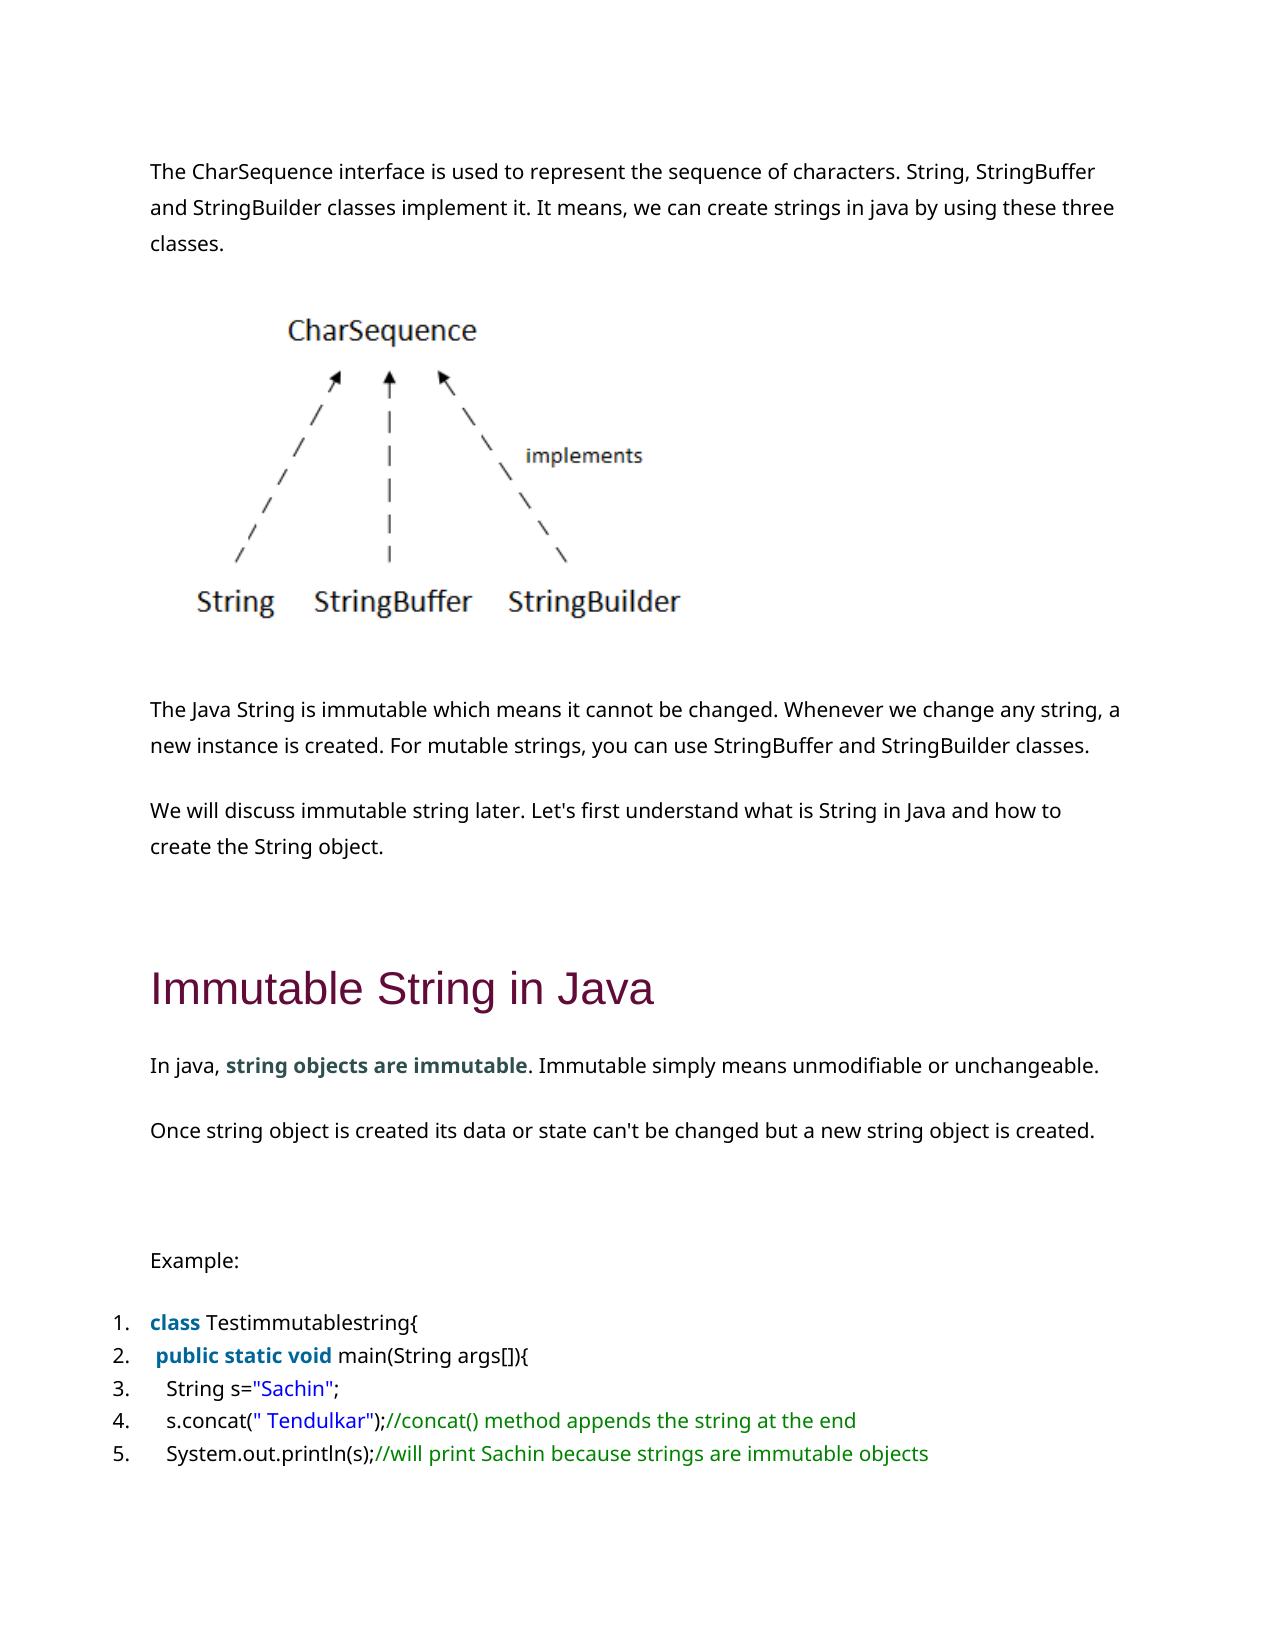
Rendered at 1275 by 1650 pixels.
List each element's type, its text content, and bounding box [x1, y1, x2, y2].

list public static void main(String args[]){ [112, 1337, 1125, 1369]
text Example: [150, 1239, 1125, 1274]
list class Testimmutablestring{ [112, 1304, 1125, 1337]
list String s="Sachin"; [112, 1369, 1125, 1402]
list System.out.println(s);//will print Sachin because strings are immutable objects [112, 1435, 1125, 1468]
text In java, string objects are immutable. Immutable simply means unmodifiable or unchangeable. [150, 1043, 1125, 1079]
subtitle Immutable String in Java [150, 955, 1125, 1014]
picture [150, 287, 739, 659]
text We will discuss immutable string later. Let's first understand what is String in Java and how to create the String object. [150, 789, 1125, 861]
list s.concat(" Tendulkar");//concat() method appends the string at the end [112, 1402, 1125, 1435]
text Once string object is created its data or state can't be changed but a new string object is created. [150, 1108, 1125, 1144]
text The CharSequence interface is used to represent the sequence of characters. String, StringBuffer and StringBuilder classes implement it. It means, we can create strings in java by using these three classes. [150, 150, 1125, 258]
text The Java String is immutable which means it cannot be changed. Whenever we change any string, a new instance is created. For mutable strings, you can use StringBuffer and StringBuilder classes. [150, 688, 1125, 760]
